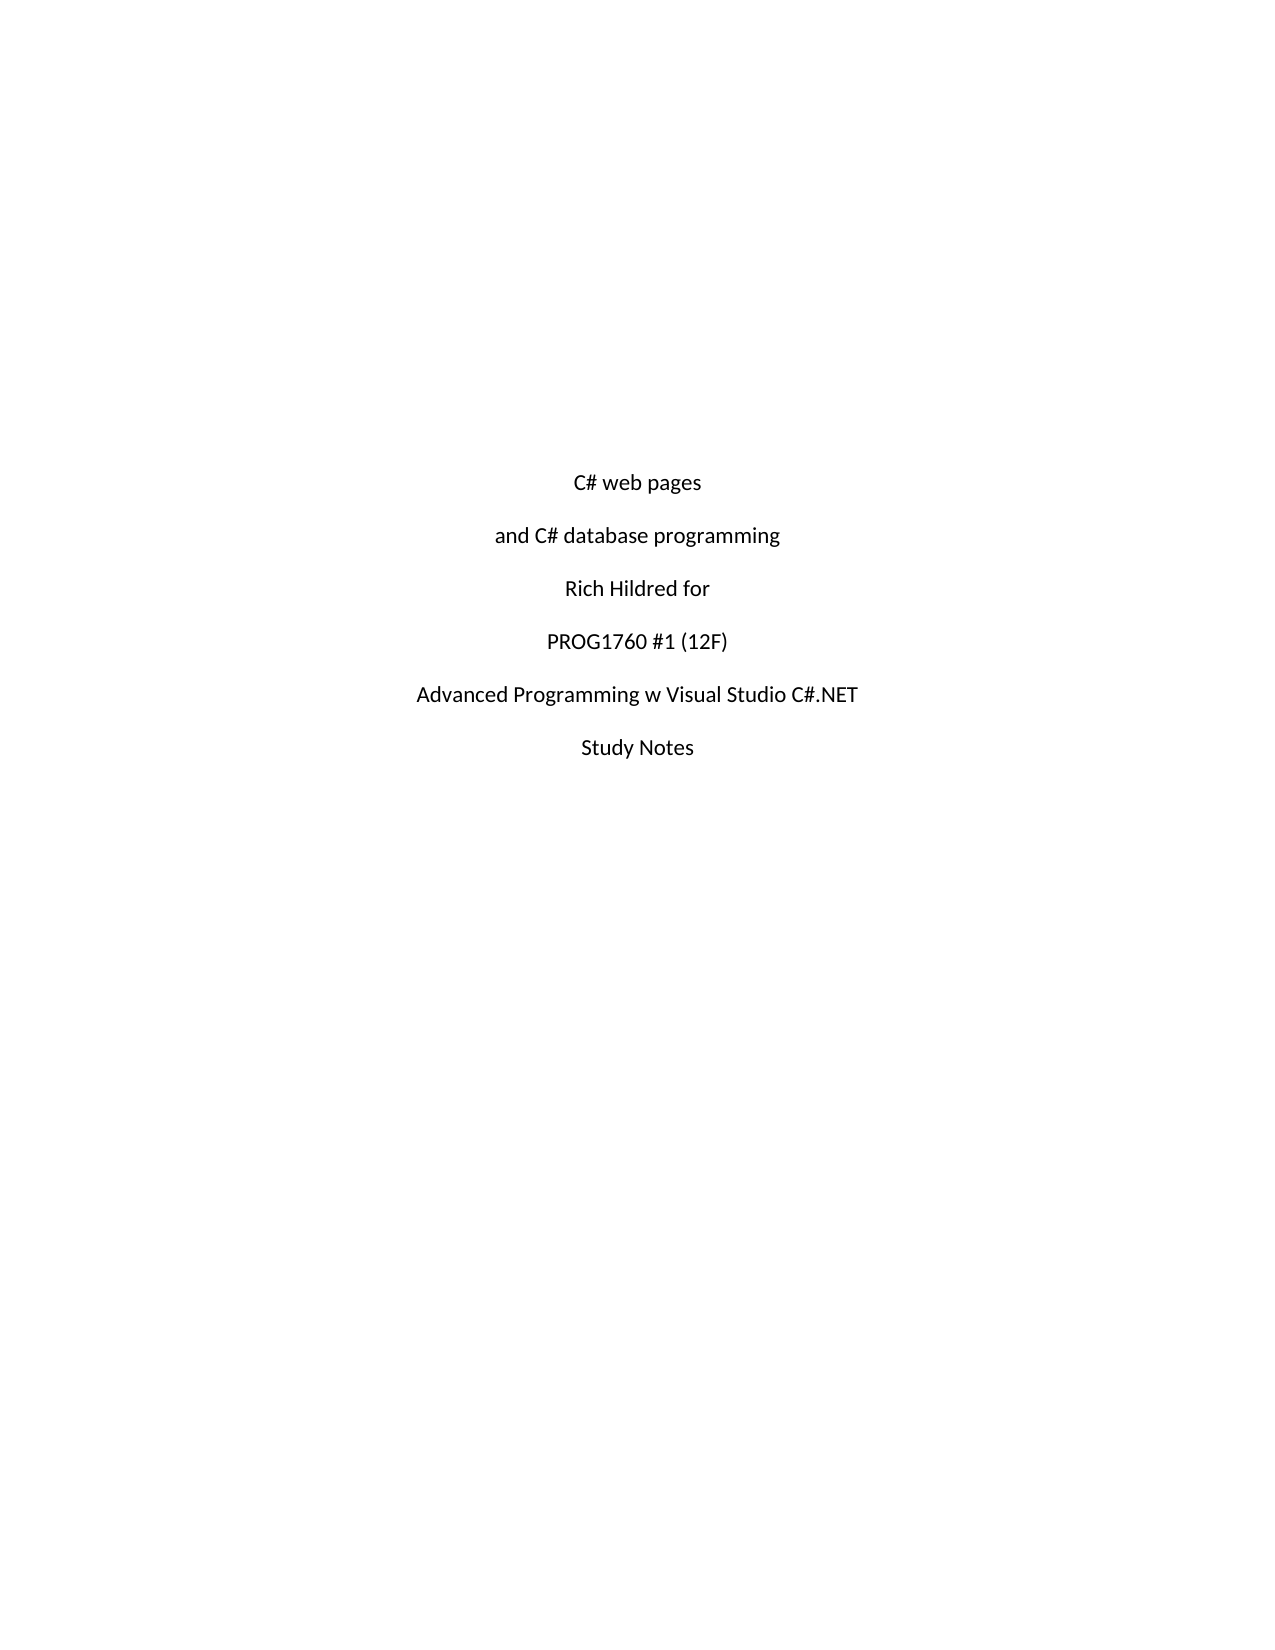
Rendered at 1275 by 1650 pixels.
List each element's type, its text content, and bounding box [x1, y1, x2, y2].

text PROG1760 #1 (12F) [150, 627, 1125, 655]
text Rich Hildred for [150, 574, 1125, 602]
text and C# database programming [150, 521, 1125, 549]
text C# web pages [150, 468, 1125, 496]
text Advanced Programming w Visual Studio C#.NET [150, 680, 1125, 708]
text Study Notes [150, 733, 1125, 761]
